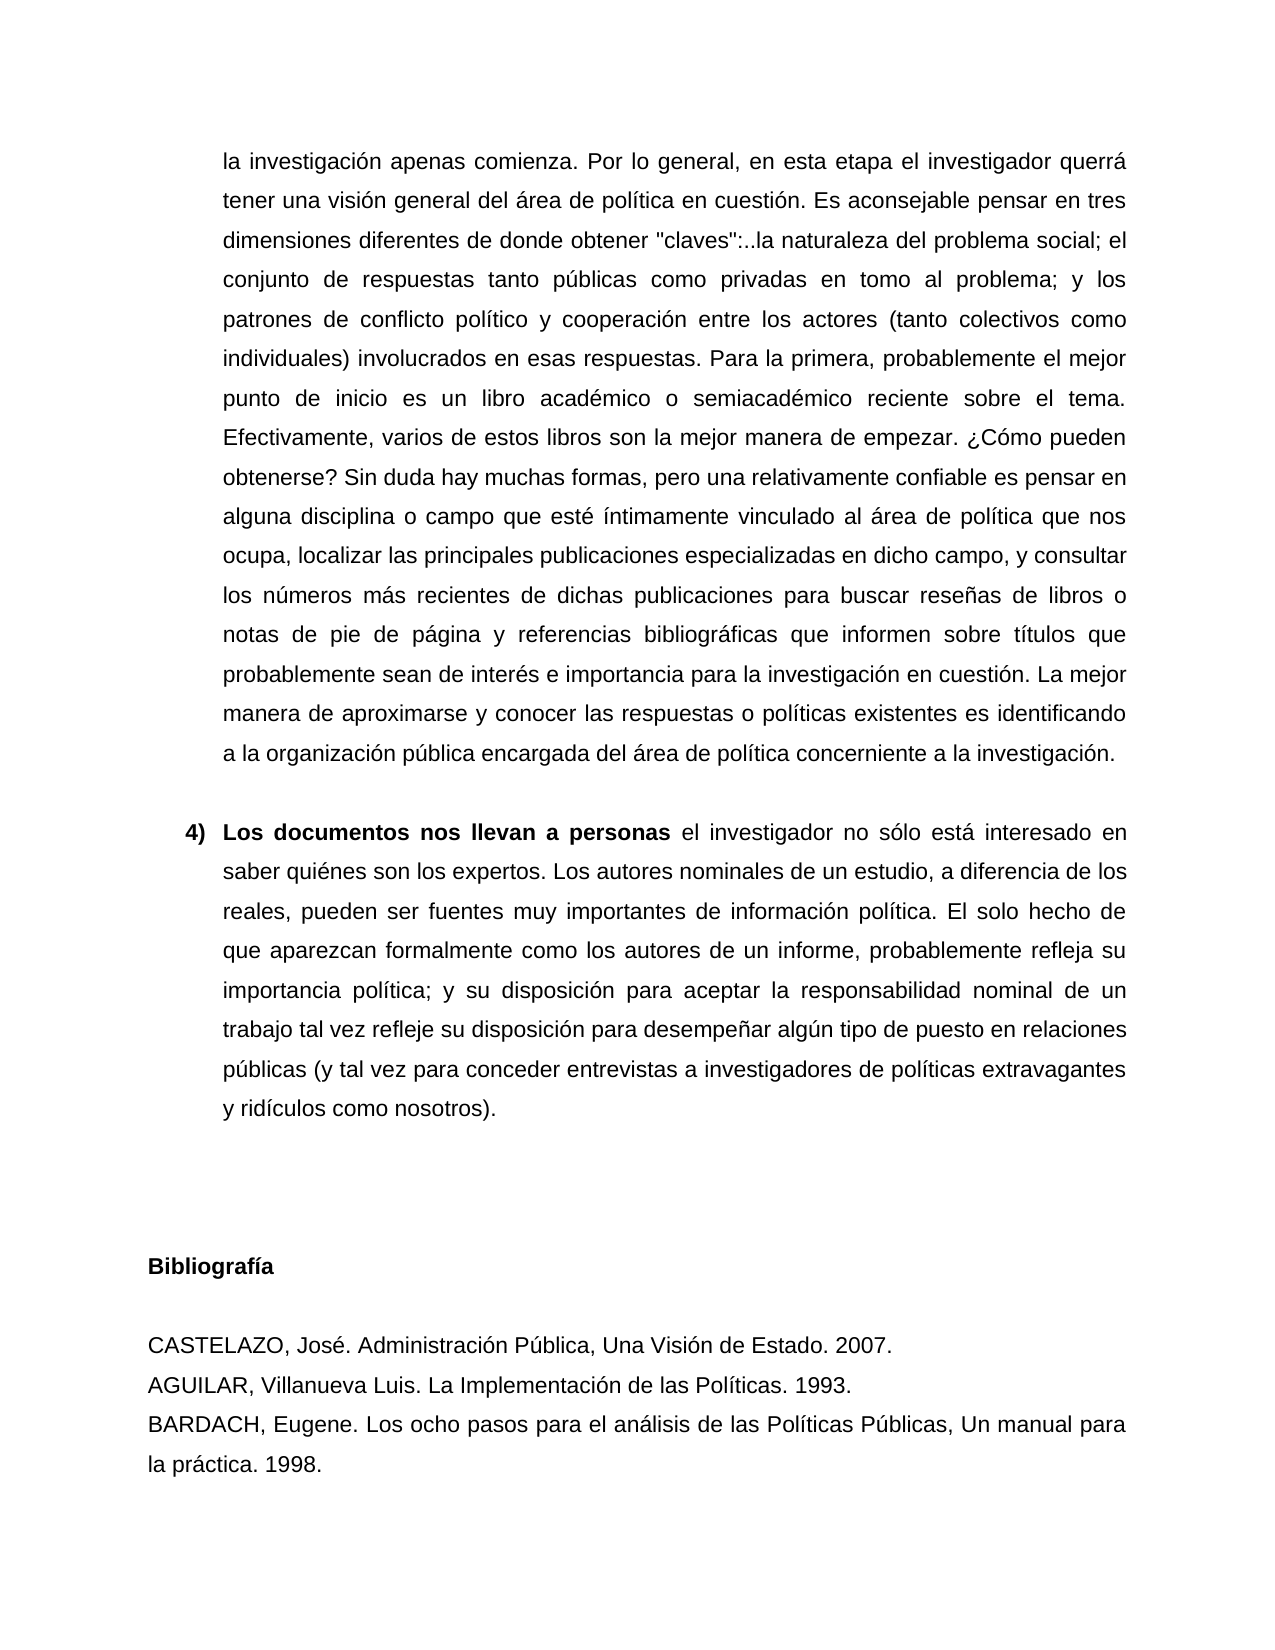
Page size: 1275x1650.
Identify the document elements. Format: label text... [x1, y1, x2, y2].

text Bibliografía [148, 1253, 1127, 1279]
text CASTELAZO, José. Administración Pública, Una Visión de Estado. 2007. [148, 1332, 1127, 1358]
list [185, 148, 1127, 766]
list Los documentos nos llevan a personas el investigador no sólo está interesado en saber quiénes son los expertos. Los autores nominales de un estudio, a diferencia de los reales, pueden ser fuentes muy importantes de información política. El solo hecho de que aparezcan formalmente como los autores de un informe, probablemente refleja su importancia política; y su disposición para aceptar la responsabilidad nominal de un trabajo tal vez refleje su disposición para desempeñar algún tipo de puesto en relaciones públicas (y tal vez para conceder entrevistas a investigadores de políticas extravagantes y ridículos como nosotros). [185, 819, 1127, 1122]
text AGUILAR, Villanueva Luis. La Implementación de las Políticas. 1993. [148, 1372, 1127, 1398]
text BARDACH, Eugene. Los ocho pasos para el análisis de las Políticas Públicas, Un manual para la práctica. 1998. [148, 1411, 1127, 1477]
